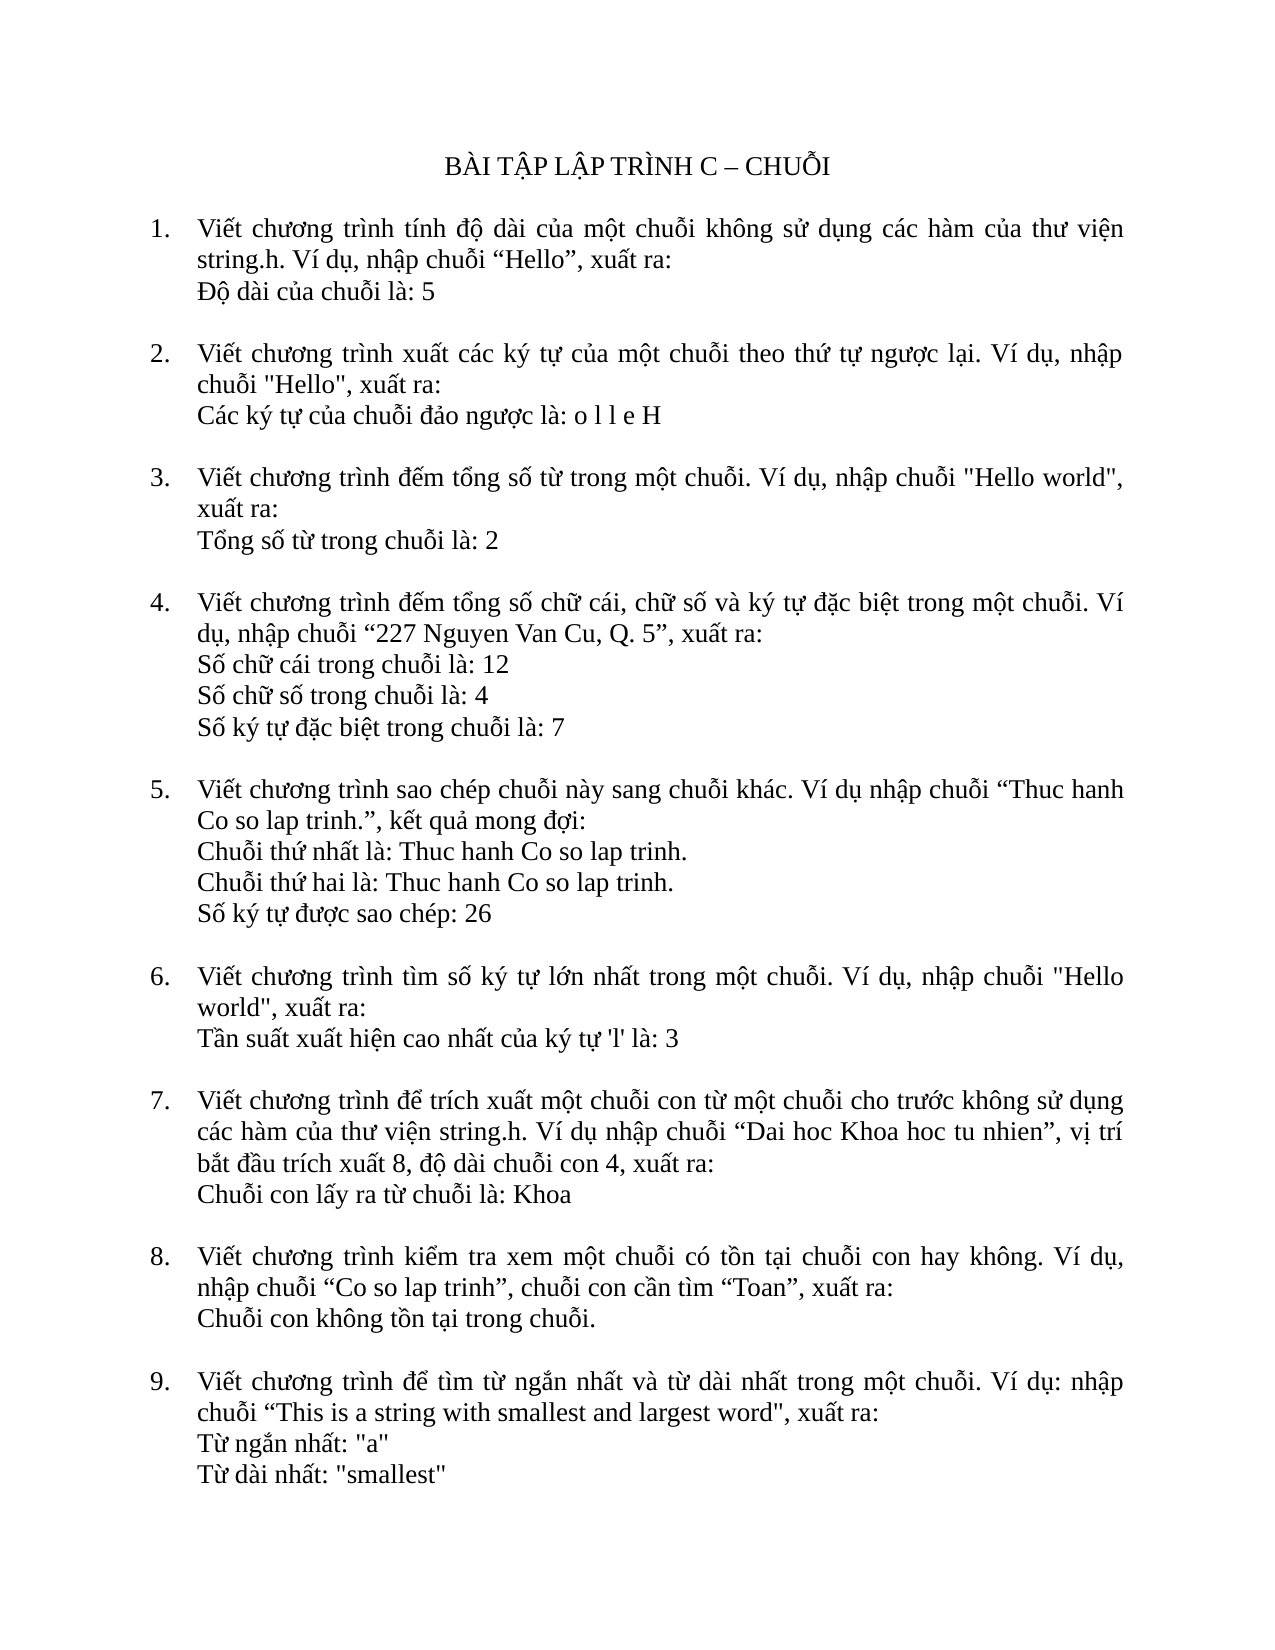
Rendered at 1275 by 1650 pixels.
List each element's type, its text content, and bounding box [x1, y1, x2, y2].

list Viết chương trình tìm số ký tự lớn nhất trong một chuỗi. Ví dụ, nhập chuỗi "Hello world", xuất ra: [150, 960, 1125, 1022]
text Độ dài của chuỗi là: 5 [197, 274, 1125, 306]
text Tổng số từ trong chuỗi là: 2 [197, 524, 1125, 555]
text Tần suất xuất hiện cao nhất của ký tự 'l' là: 3 [197, 1022, 1125, 1053]
text Chuỗi con không tồn tại trong chuỗi. [197, 1302, 1125, 1333]
text BÀI TẬP LẬP TRÌNH C – CHUỖI [150, 150, 1125, 181]
text Số ký tự đặc biệt trong chuỗi là: 7 [197, 711, 1125, 742]
list Viết chương trình để tìm từ ngắn nhất và từ dài nhất trong một chuỗi. Ví dụ: nhập chuỗi “This is a string with smallest and largest word", xuất ra: [150, 1365, 1125, 1427]
list Viết chương trình xuất các ký tự của một chuỗi theo thứ tự ngược lại. Ví dụ, nhập chuỗi "Hello", xuất ra: [150, 337, 1125, 399]
list Viết chương trình để trích xuất một chuỗi con từ một chuỗi cho trước không sử dụng các hàm của thư viện string.h. Ví dụ nhập chuỗi “Dai hoc Khoa hoc tu nhien”, vị trí bắt đầu trích xuất 8, độ dài chuỗi con 4, xuất ra: [150, 1084, 1125, 1178]
list Viết chương trình sao chép chuỗi này sang chuỗi khác. Ví dụ nhập chuỗi “Thuc hanh Co so lap trinh.”, kết quả mong đợi: [150, 773, 1125, 835]
text Chuỗi con lấy ra từ chuỗi là: Khoa [197, 1178, 1125, 1209]
text Số ký tự được sao chép: 26 [197, 897, 1125, 929]
text Từ dài nhất: "smallest" [197, 1458, 1125, 1489]
text Từ ngắn nhất: "a" [197, 1427, 1125, 1458]
list Viết chương trình tính độ dài của một chuỗi không sử dụng các hàm của thư viện string.h. Ví dụ, nhập chuỗi “Hello”, xuất ra: [150, 212, 1125, 274]
text Số chữ cái trong chuỗi là: 12 [197, 648, 1125, 679]
text Chuỗi thứ hai là: Thuc hanh Co so lap trinh. [197, 866, 1125, 897]
list Viết chương trình đếm tổng số từ trong một chuỗi. Ví dụ, nhập chuỗi "Hello world", xuất ra: [150, 461, 1125, 524]
text Chuỗi thứ nhất là: Thuc hanh Co so lap trinh. [197, 835, 1125, 866]
text Các ký tự của chuỗi đảo ngược là: o l l e H [197, 399, 1125, 430]
list Viết chương trình đếm tổng số chữ cái, chữ số và ký tự đặc biệt trong một chuỗi. Ví dụ, nhập chuỗi “227 Nguyen Van Cu, Q. 5”, xuất ra: [150, 586, 1125, 648]
text Số chữ số trong chuỗi là: 4 [197, 679, 1125, 711]
list Viết chương trình kiểm tra xem một chuỗi có tồn tại chuỗi con hay không. Ví dụ, nhập chuỗi “Co so lap trinh”, chuỗi con cần tìm “Toan”, xuất ra: [150, 1240, 1125, 1302]
